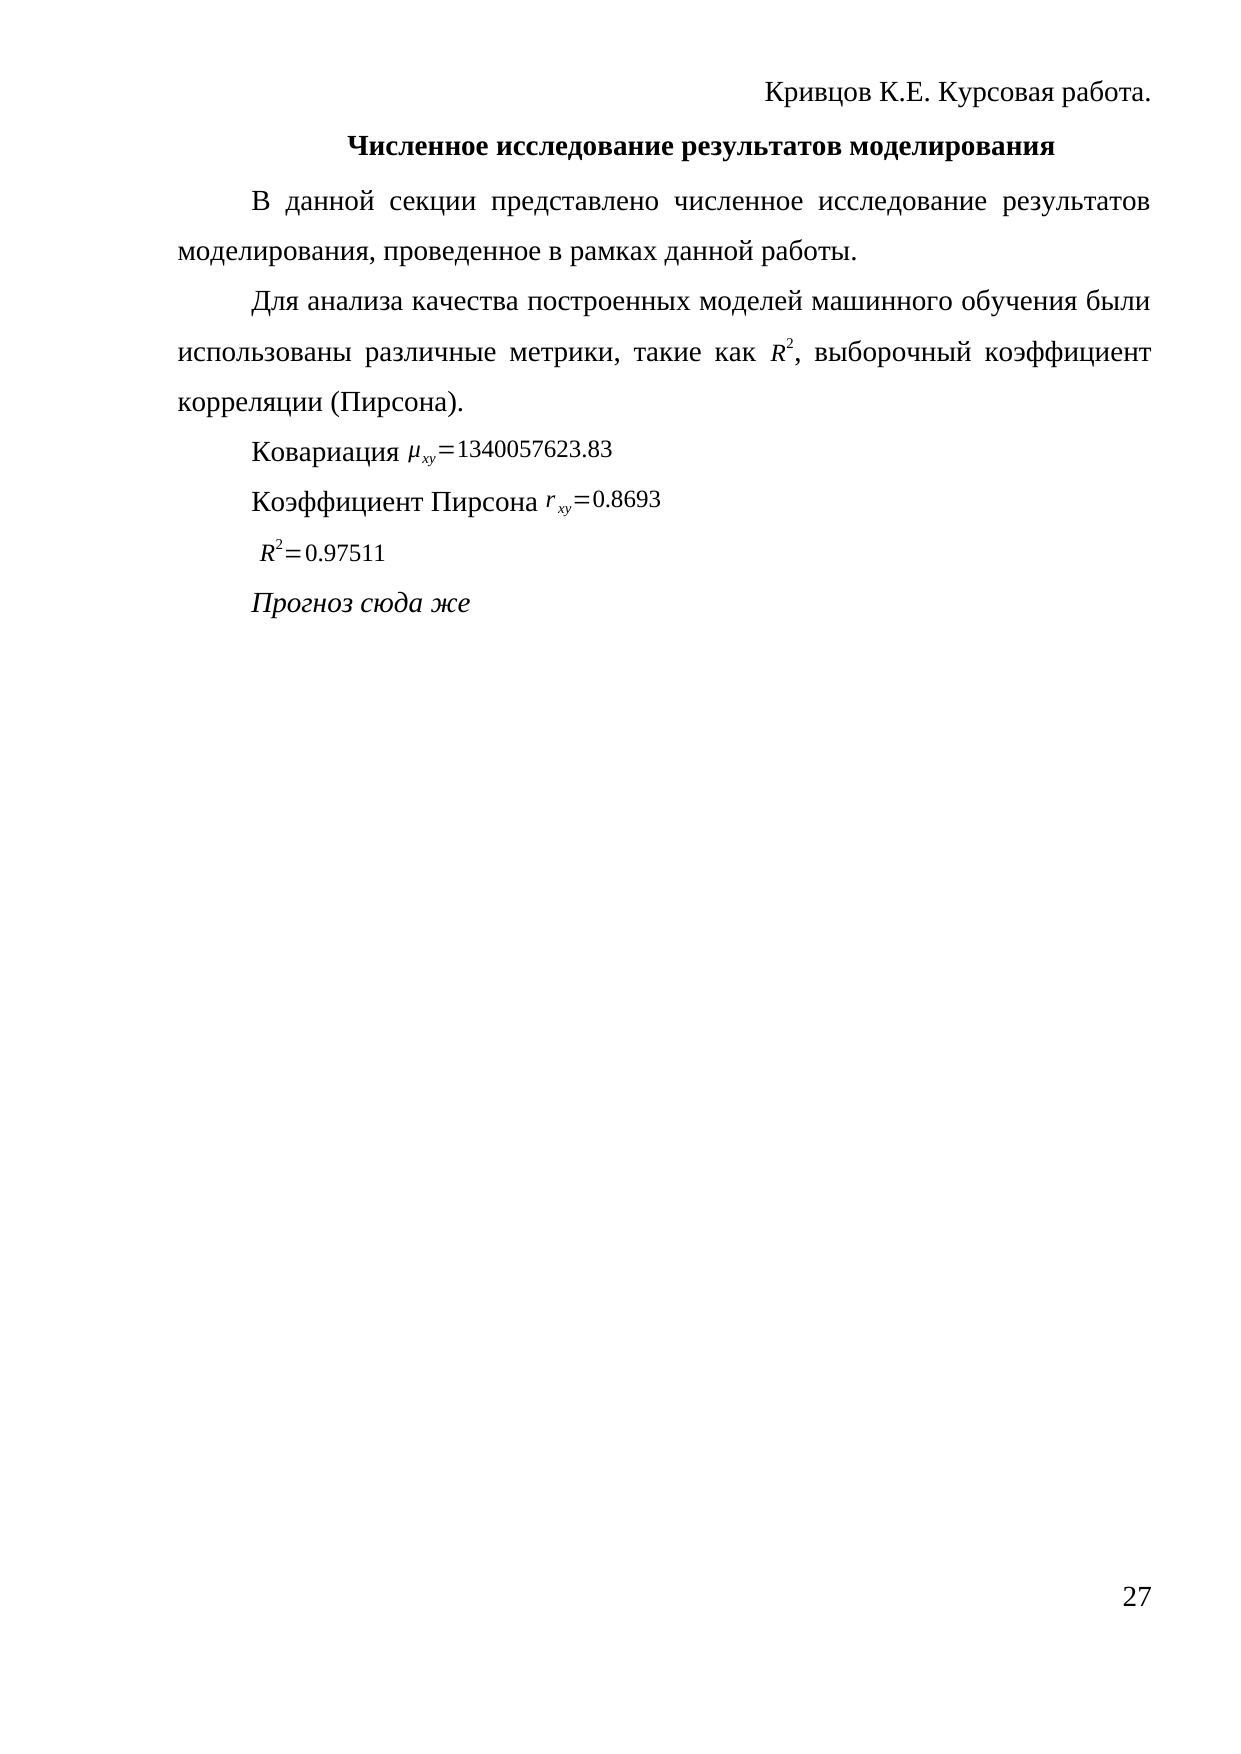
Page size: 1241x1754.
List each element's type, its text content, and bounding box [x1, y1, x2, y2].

text Для анализа качества построенных моделей машинного обучения были использованы различные метрики, такие как , выборочный коэффициент корреляции (Пирсона). [177, 283, 1152, 417]
text Прогноз сюда же [177, 585, 1152, 619]
subtitle Численное исследование результатов моделирования [177, 128, 1152, 162]
text Коэффициент Пирсона [177, 484, 1152, 518]
text В данной секции представлено численное исследование результатов моделирования, проведенное в рамках данной работы. [177, 183, 1152, 267]
text Ковариация [177, 434, 1152, 468]
